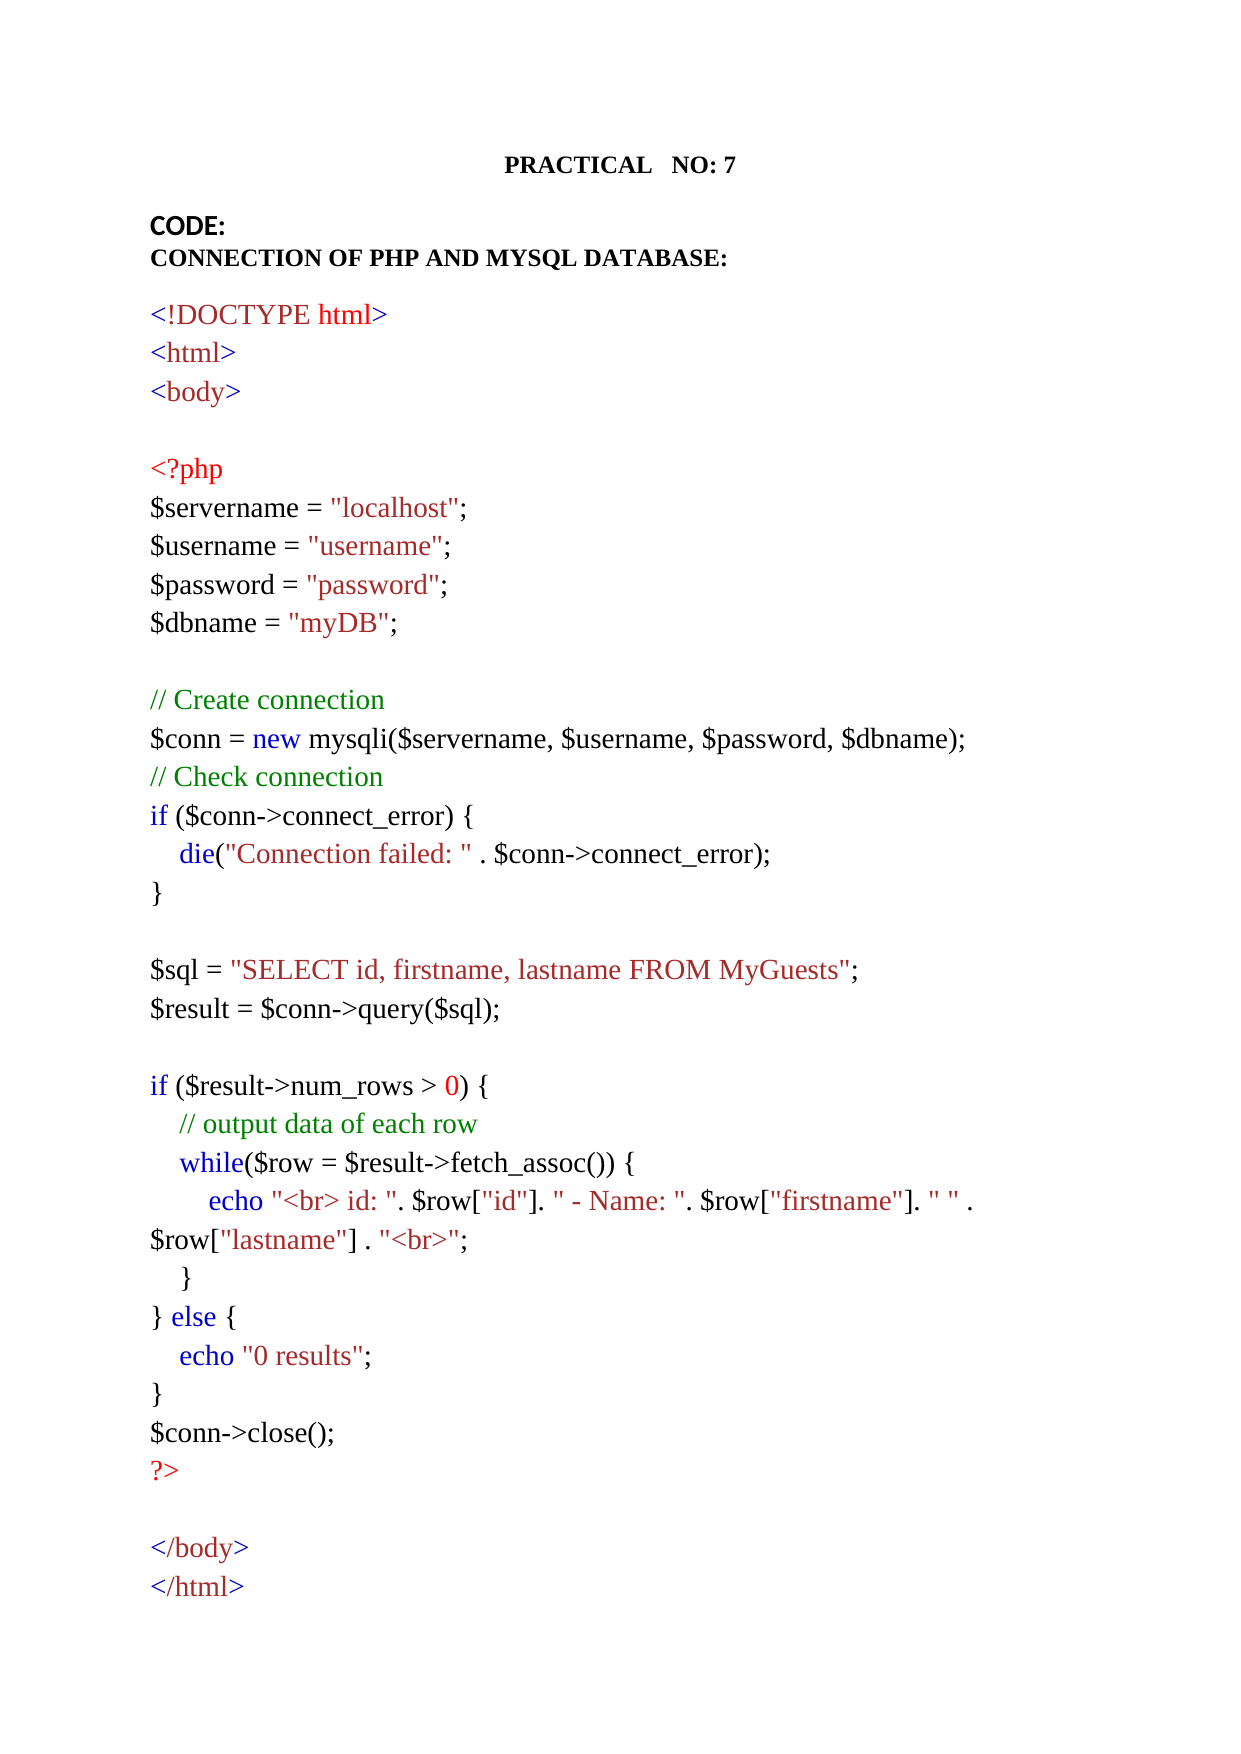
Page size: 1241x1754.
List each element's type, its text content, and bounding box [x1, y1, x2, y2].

text <!DOCTYPE html> <html> <body> <?php $servername = "localhost"; $username = "username"; $password = "password"; $dbname = "myDB"; // Create connection $conn = new mysqli($servername, $username, $password, $dbname); // Check connection if ($conn->connect_error) { die("Connection failed: " . $conn->connect_error); } $sql = "SELECT id, firstname, lastname FROM MyGuests"; $result = $conn->query($sql); if ($result->num_rows > 0) { // output data of each row while($row = $result->fetch_assoc()) { echo "<br> id: ". $row["id"]. " - Name: ". $row["firstname"]. " " . $row["lastname"] . "<br>"; } } else { echo "0 results"; } $conn->close(); ?> </body> </html> [150, 297, 1090, 1602]
text CONNECTION OF PHP AND MYSQL DATABASE: [150, 243, 1090, 272]
text PRACTICAL NO: 7 [150, 150, 1090, 179]
text CODE: [150, 207, 1090, 243]
